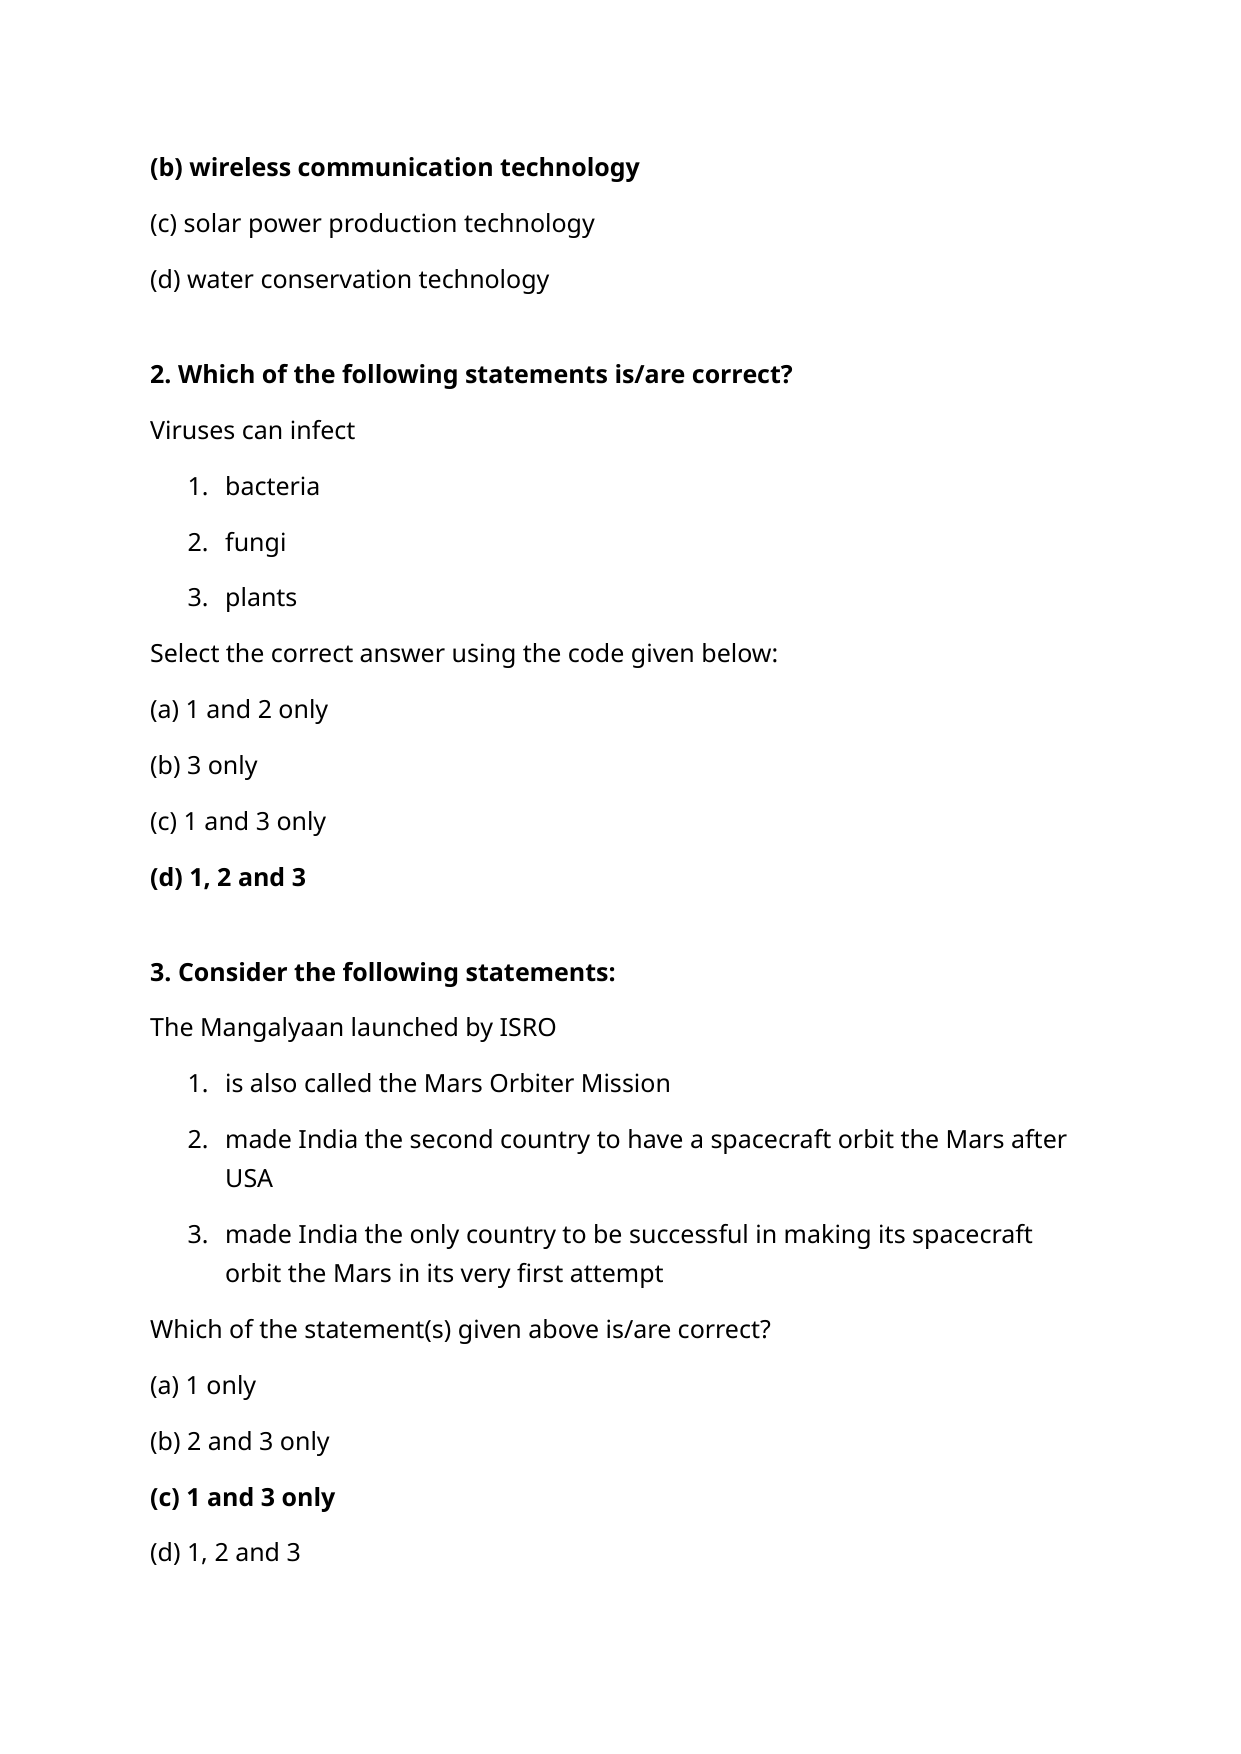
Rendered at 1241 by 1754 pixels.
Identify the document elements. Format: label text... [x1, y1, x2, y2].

text Select the correct answer using the code given below: [150, 636, 1090, 670]
list made India the second country to have a spacecraft orbit the Mars after USA [187, 1122, 1090, 1195]
list made India the only country to be successful in making its spacecraft orbit the Mars in its very first attempt [187, 1217, 1090, 1290]
text Which of the statement(s) given above is/are correct? [150, 1312, 1090, 1346]
text (d) water conservation technology [150, 262, 1090, 296]
text (c) 1 and 3 only [150, 803, 1090, 837]
list plants [187, 580, 1090, 614]
text The Mangalyaan launched by ISRO [150, 1010, 1090, 1044]
text (d) 1, 2 and 3 [150, 859, 1090, 893]
text (d) 1, 2 and 3 [150, 1535, 1090, 1569]
text (b) 2 and 3 only [150, 1423, 1090, 1457]
list bacteria [187, 468, 1090, 502]
text (a) 1 only [150, 1367, 1090, 1402]
text 3. Consider the following statements: [150, 915, 1090, 988]
text (c) 1 and 3 only [150, 1479, 1090, 1513]
text (a) 1 and 2 only [150, 692, 1090, 726]
list fungi [187, 524, 1090, 558]
text (c) solar power production technology [150, 206, 1090, 240]
text 2. Which of the following statements is/are correct? [150, 317, 1090, 391]
text Viruses can infect [150, 412, 1090, 447]
text (b) wireless communication technology [150, 150, 1090, 184]
list is also called the Mars Orbiter Mission [187, 1066, 1090, 1100]
text (b) 3 only [150, 747, 1090, 782]
